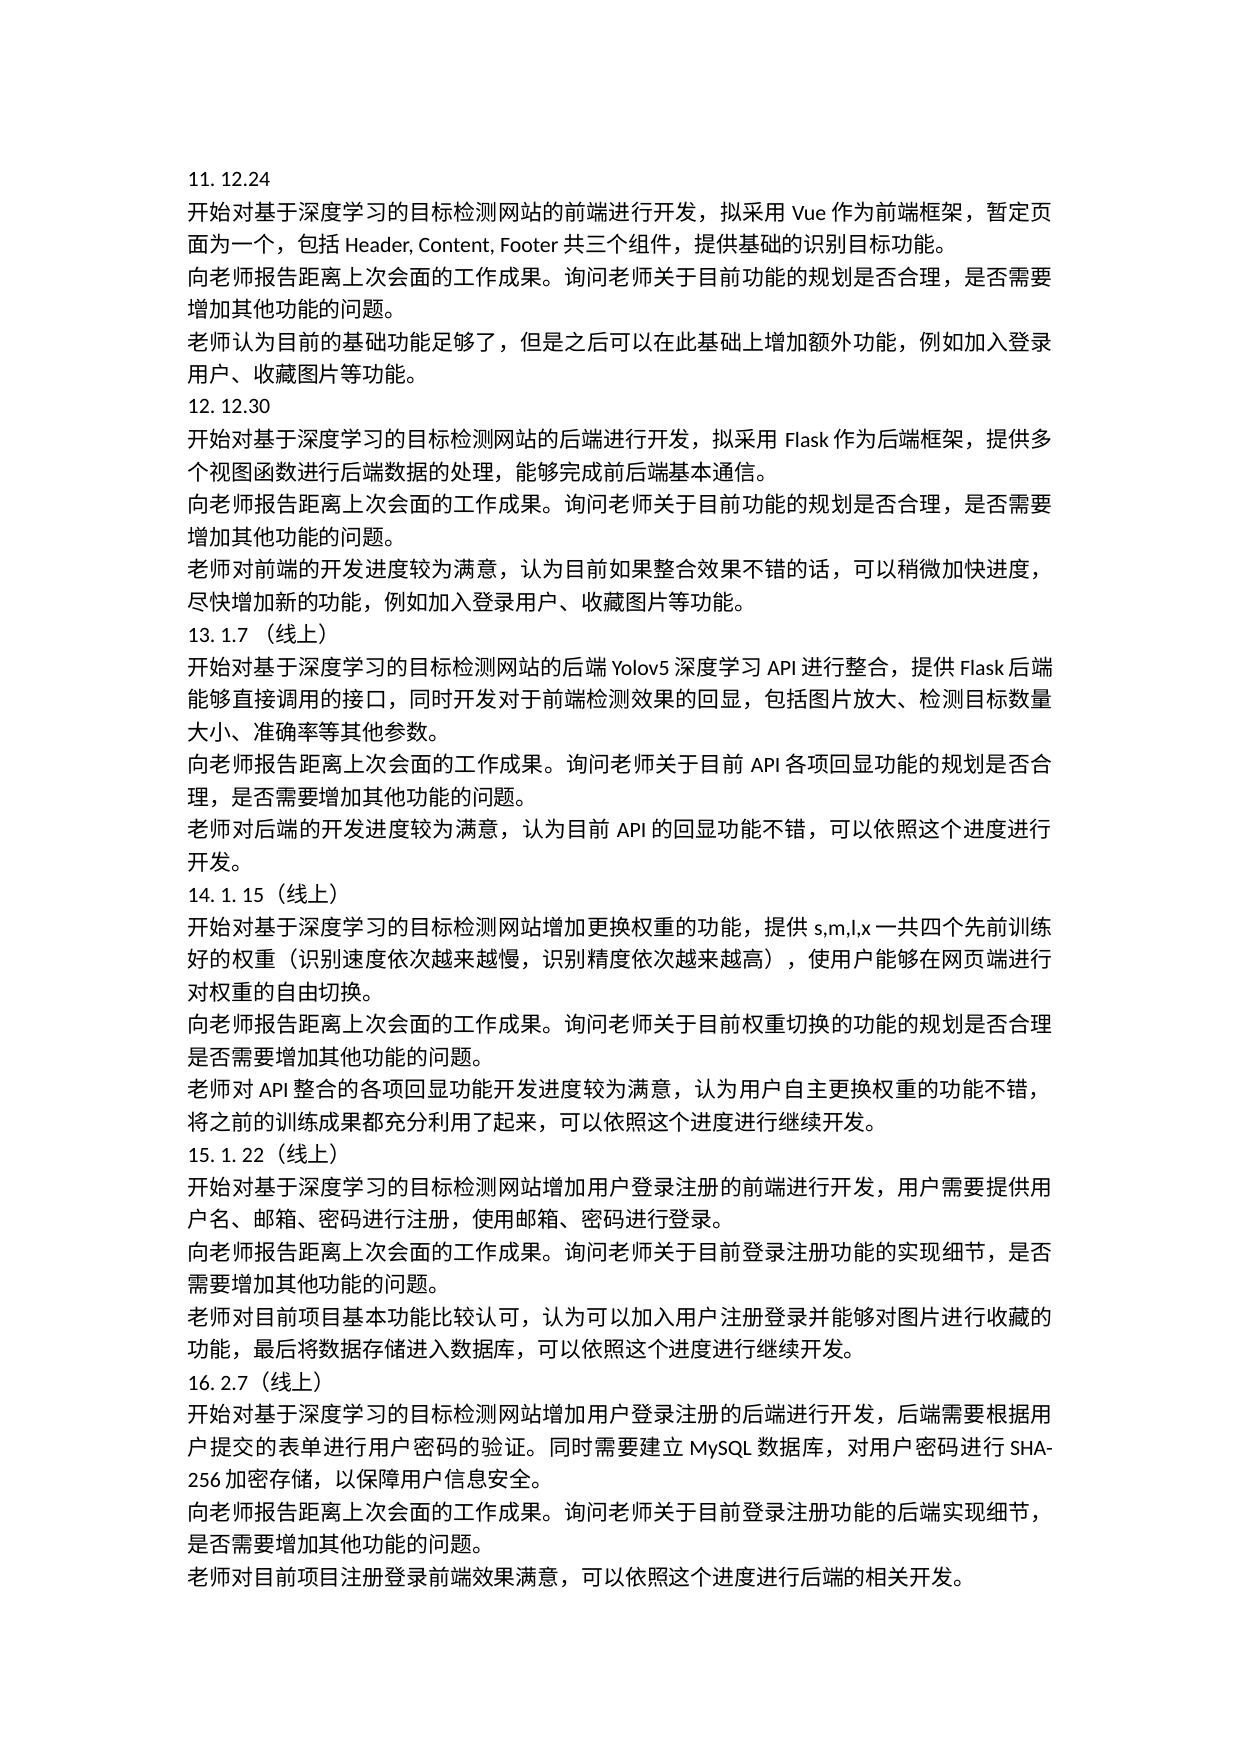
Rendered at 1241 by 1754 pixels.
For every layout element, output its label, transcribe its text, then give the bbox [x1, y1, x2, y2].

list 老师对API整合的各项回显功能开发进度较为满意，认为用户自主更换权重的功能不错，将之前的训练成果都充分利用了起来，可以依照这个进度进行继续开发。 [187, 1072, 1053, 1137]
list 开始对基于深度学习的目标检测网站的后端进行开发，拟采用Flask作为后端框架，提供多个视图函数进行后端数据的处理，能够完成前后端基本通信。 [187, 422, 1053, 487]
list 1. 22（线上） [187, 1137, 1053, 1169]
list 12.30 [187, 389, 1053, 422]
list 12.24 [187, 162, 1053, 194]
list 老师对后端的开发进度较为满意，认为目前API的回显功能不错，可以依照这个进度进行开发。 [187, 812, 1053, 877]
list 老师对目前项目注册登录前端效果满意，可以依照这个进度进行后端的相关开发。 [187, 1559, 1053, 1592]
list 老师对前端的开发进度较为满意，认为目前如果整合效果不错的话，可以稍微加快进度，尽快增加新的功能，例如加入登录用户、收藏图片等功能。 [187, 552, 1053, 617]
list 向老师报告距离上次会面的工作成果。询问老师关于目前功能的规划是否合理，是否需要增加其他功能的问题。 [187, 259, 1053, 324]
list 开始对基于深度学习的目标检测网站增加更换权重的功能，提供s,m,l,x一共四个先前训练好的权重（识别速度依次越来越慢，识别精度依次越来越高），使用户能够在网页端进行对权重的自由切换。 [187, 909, 1053, 1007]
list 开始对基于深度学习的目标检测网站增加用户登录注册的前端进行开发，用户需要提供用户名、邮箱、密码进行注册，使用邮箱、密码进行登录。 [187, 1169, 1053, 1234]
list 开始对基于深度学习的目标检测网站增加用户登录注册的后端进行开发，后端需要根据用户提交的表单进行用户密码的验证。同时需要建立MySQL数据库，对用户密码进行SHA-256加密存储，以保障用户信息安全。 [187, 1397, 1053, 1494]
list 向老师报告距离上次会面的工作成果。询问老师关于目前API各项回显功能的规划是否合理，是否需要增加其他功能的问题。 [187, 747, 1053, 812]
list 1.7 （线上） [187, 617, 1053, 649]
list 向老师报告距离上次会面的工作成果。询问老师关于目前权重切换的功能的规划是否合理，是否需要增加其他功能的问题。 [187, 1007, 1053, 1072]
list 向老师报告距离上次会面的工作成果。询问老师关于目前登录注册功能的实现细节，是否需要增加其他功能的问题。 [187, 1234, 1053, 1299]
list 2.7（线上） [187, 1364, 1053, 1397]
list 向老师报告距离上次会面的工作成果。询问老师关于目前登录注册功能的后端实现细节，是否需要增加其他功能的问题。 [187, 1494, 1053, 1559]
list 老师认为目前的基础功能足够了，但是之后可以在此基础上增加额外功能，例如加入登录用户、收藏图片等功能。 [187, 324, 1053, 389]
list 老师对目前项目基本功能比较认可，认为可以加入用户注册登录并能够对图片进行收藏的功能，最后将数据存储进入数据库，可以依照这个进度进行继续开发。 [187, 1299, 1053, 1364]
list 向老师报告距离上次会面的工作成果。询问老师关于目前功能的规划是否合理，是否需要增加其他功能的问题。 [187, 487, 1053, 552]
list 1. 15（线上） [187, 877, 1053, 909]
list 开始对基于深度学习的目标检测网站的前端进行开发，拟采用Vue作为前端框架，暂定页面为一个，包括Header, Content, Footer共三个组件，提供基础的识别目标功能。 [187, 194, 1053, 259]
list 开始对基于深度学习的目标检测网站的后端Yolov5深度学习API进行整合，提供Flask后端能够直接调用的接口，同时开发对于前端检测效果的回显，包括图片放大、检测目标数量、大小、准确率等其他参数。 [187, 649, 1053, 747]
